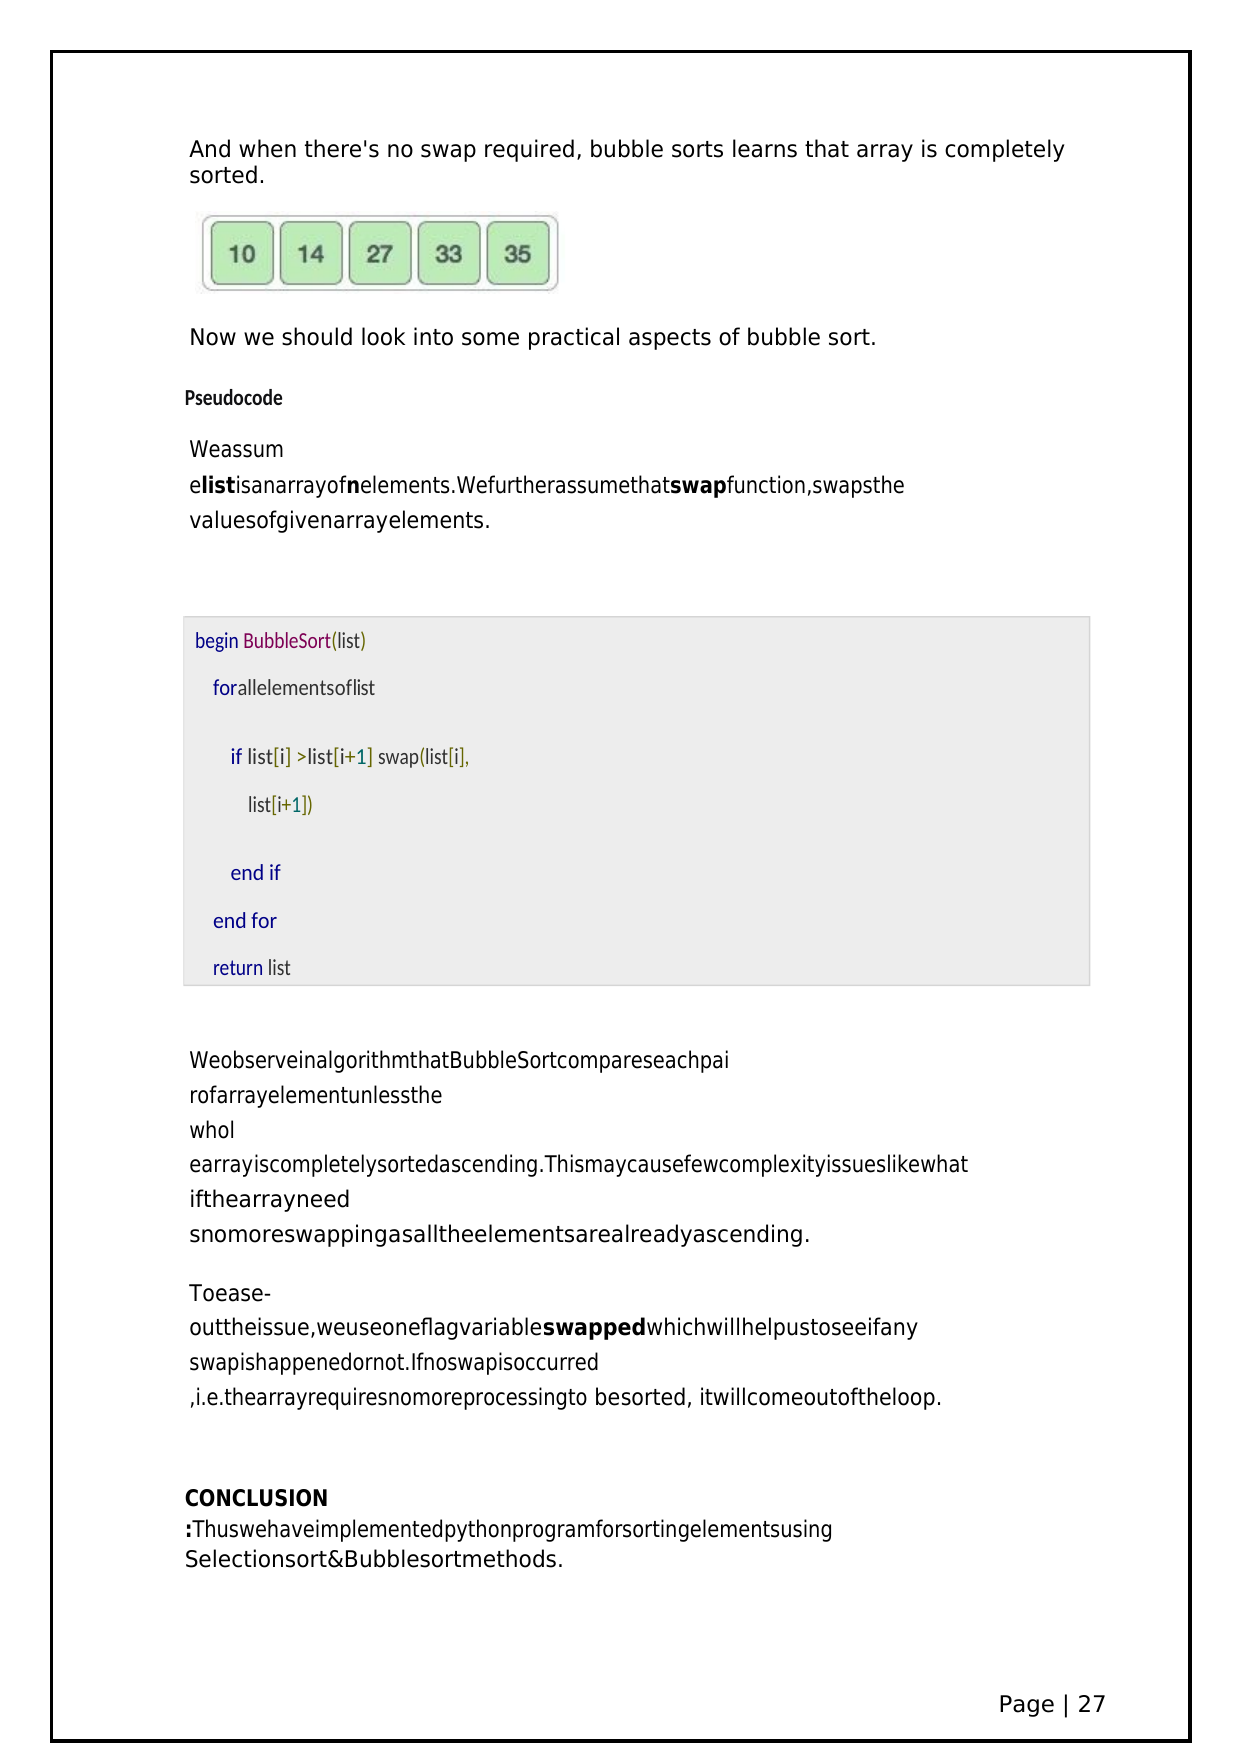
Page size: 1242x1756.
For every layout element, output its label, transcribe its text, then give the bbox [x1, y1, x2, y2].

text Now we should look into some practical aspects of bubble sort. [189, 324, 1106, 351]
picture [195, 211, 566, 294]
text Pseudocode [184, 383, 1106, 412]
text And when there's no swap required, bubble sorts learns that array is completely sorted. [189, 136, 1106, 189]
text WeobserveinalgorithmthatBubbleSortcompareseachpairofarrayelementunlessthe wholearrayiscompletelysortedascending.Thismaycausefewcomplexityissueslikewhat ifthearrayneedsnomoreswappingasalltheelementsarealreadyascending. [189, 1047, 969, 1248]
text CONCLUSION:Thuswehaveimplementedpythonprogramforsortingelementsusing Selectionsort&Bubblesortmethods. [184, 1485, 945, 1573]
text Weassumelistisanarrayofnelements.Wefurtherassumethatswapfunction,swapsthe valuesofgivenarrayelements. [189, 437, 952, 534]
text Toease-outtheissue,weuseoneflagvariableswappedwhichwillhelpustoseeifany swapishappenedornot.Ifnoswapisoccurred,i.e.thearrayrequiresnomoreprocessingto besorted, itwillcomeoutoftheloop. [189, 1280, 971, 1411]
